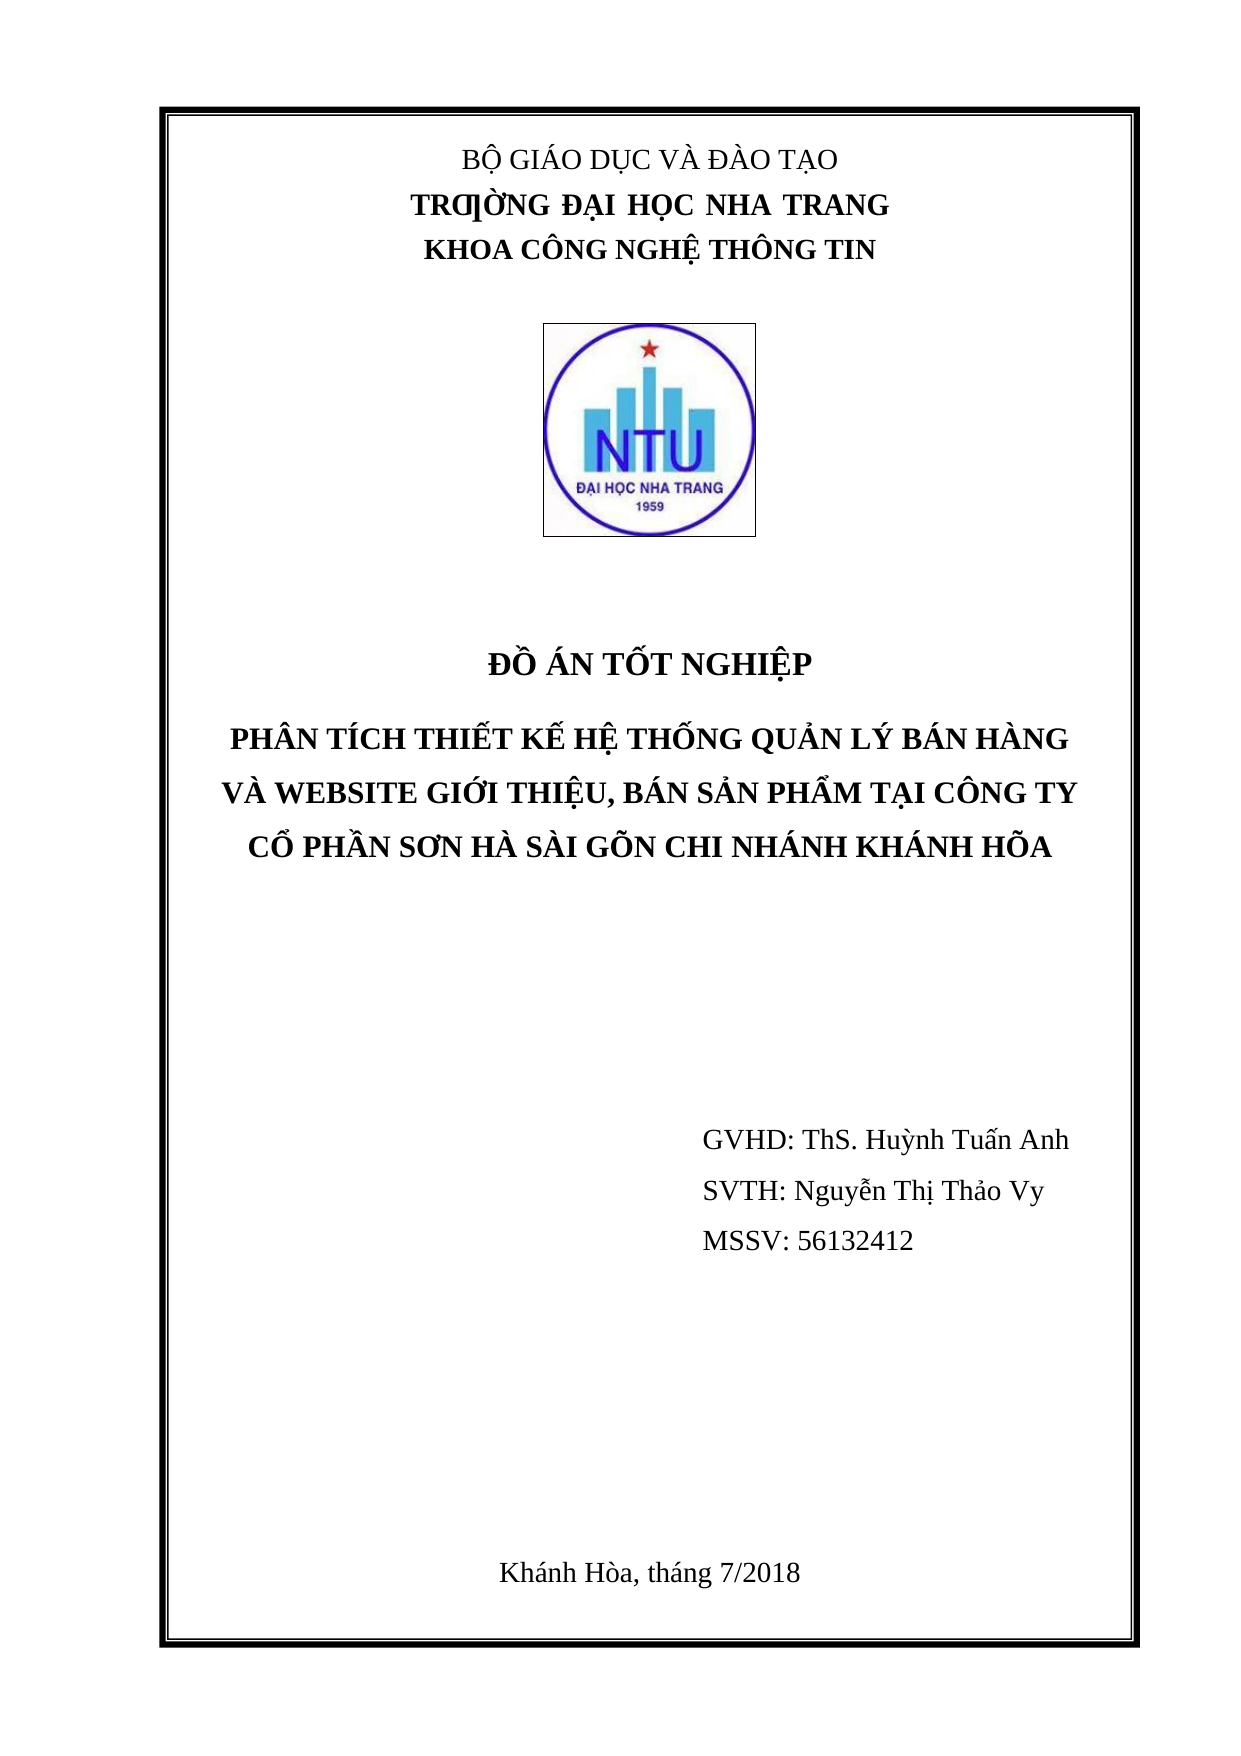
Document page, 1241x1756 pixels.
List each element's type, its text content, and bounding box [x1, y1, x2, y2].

text PHÂN TÍCH THIẾT KẾ HỆ THỐNG QUẢN LÝ BÁN HÀNG VÀ WEBSITE GIỚI THIỆU, BÁN SẢN PHẨM TẠI CÔNG TY CỔ PHẦN SƠN HÀ SÀI GÕN CHI NHÁNH KHÁNH HÕA [221, 720, 1079, 864]
picture [544, 324, 755, 536]
text Khánh Hòa, tháng 7/2018 [175, 1555, 1124, 1589]
subtitle ĐỒ ÁN TỐT NGHIỆP [175, 644, 1124, 682]
text BỘ GIÁO DỤC VÀ ĐÀO TẠO TRƢỜNG ĐẠI HỌC NHA TRANG KHOA CÔNG NGHỆ THÔNG TIN [409, 142, 891, 266]
text GVHD: ThS. Huỳnh Tuấn Anh SVTH: Nguyễn Thị Thảo Vy MSSV: 56132412 [702, 1122, 1071, 1256]
